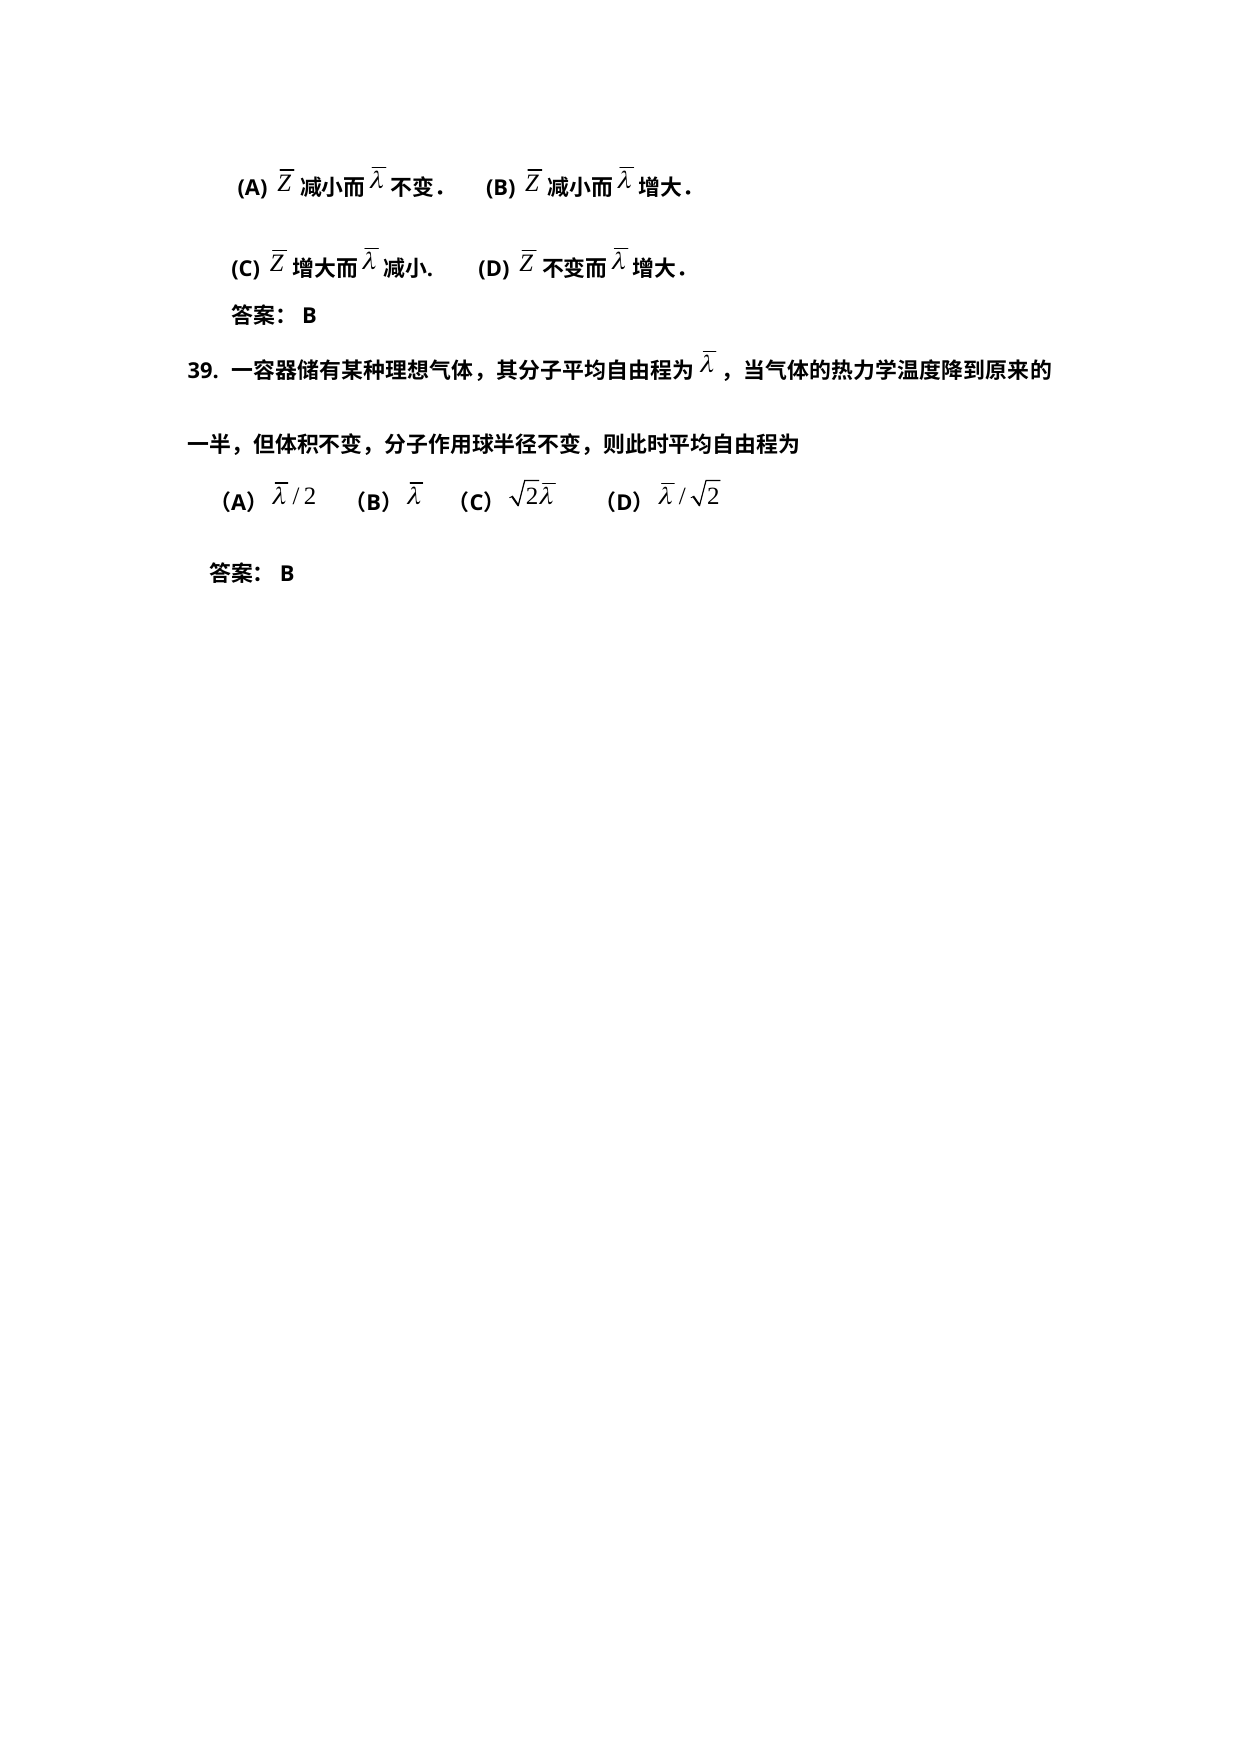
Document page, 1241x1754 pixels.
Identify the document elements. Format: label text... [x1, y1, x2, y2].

text 答案： B [187, 556, 1053, 589]
text (A) 减小而不变． (B) 减小而增大． [187, 162, 1053, 227]
text （A） （B） （C） （D） [187, 475, 1053, 540]
text 答案： B [187, 298, 1053, 330]
text 39. 一容器储有某种理想气体，其分子平均自由程为，当气体的热力学温度降到原来的一半，但体积不变，分子作用球半径不变，则此时平均自由程为 [187, 346, 1053, 459]
text (C) 增大而减小. (D) 不变而增大． [187, 243, 1053, 282]
